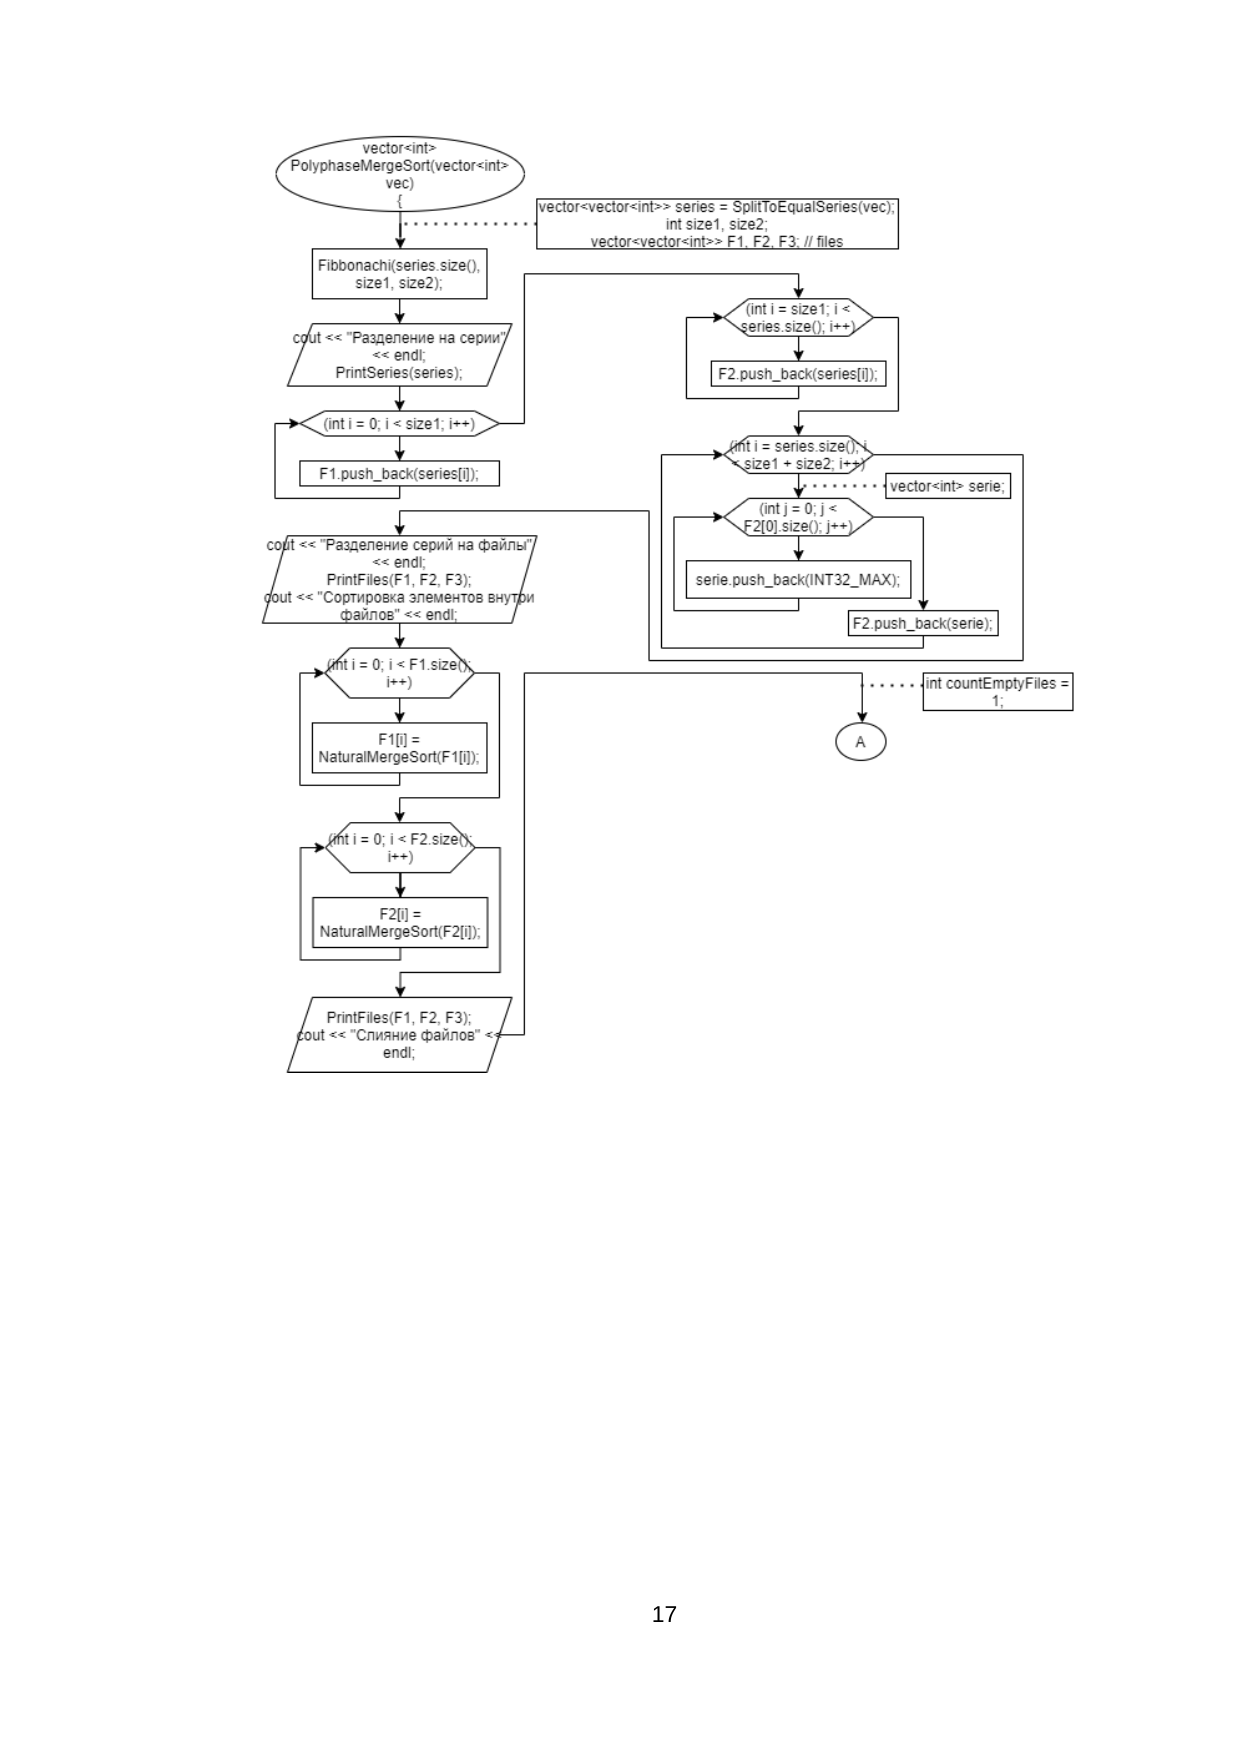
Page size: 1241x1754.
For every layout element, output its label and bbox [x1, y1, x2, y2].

picture [231, 118, 1098, 1073]
